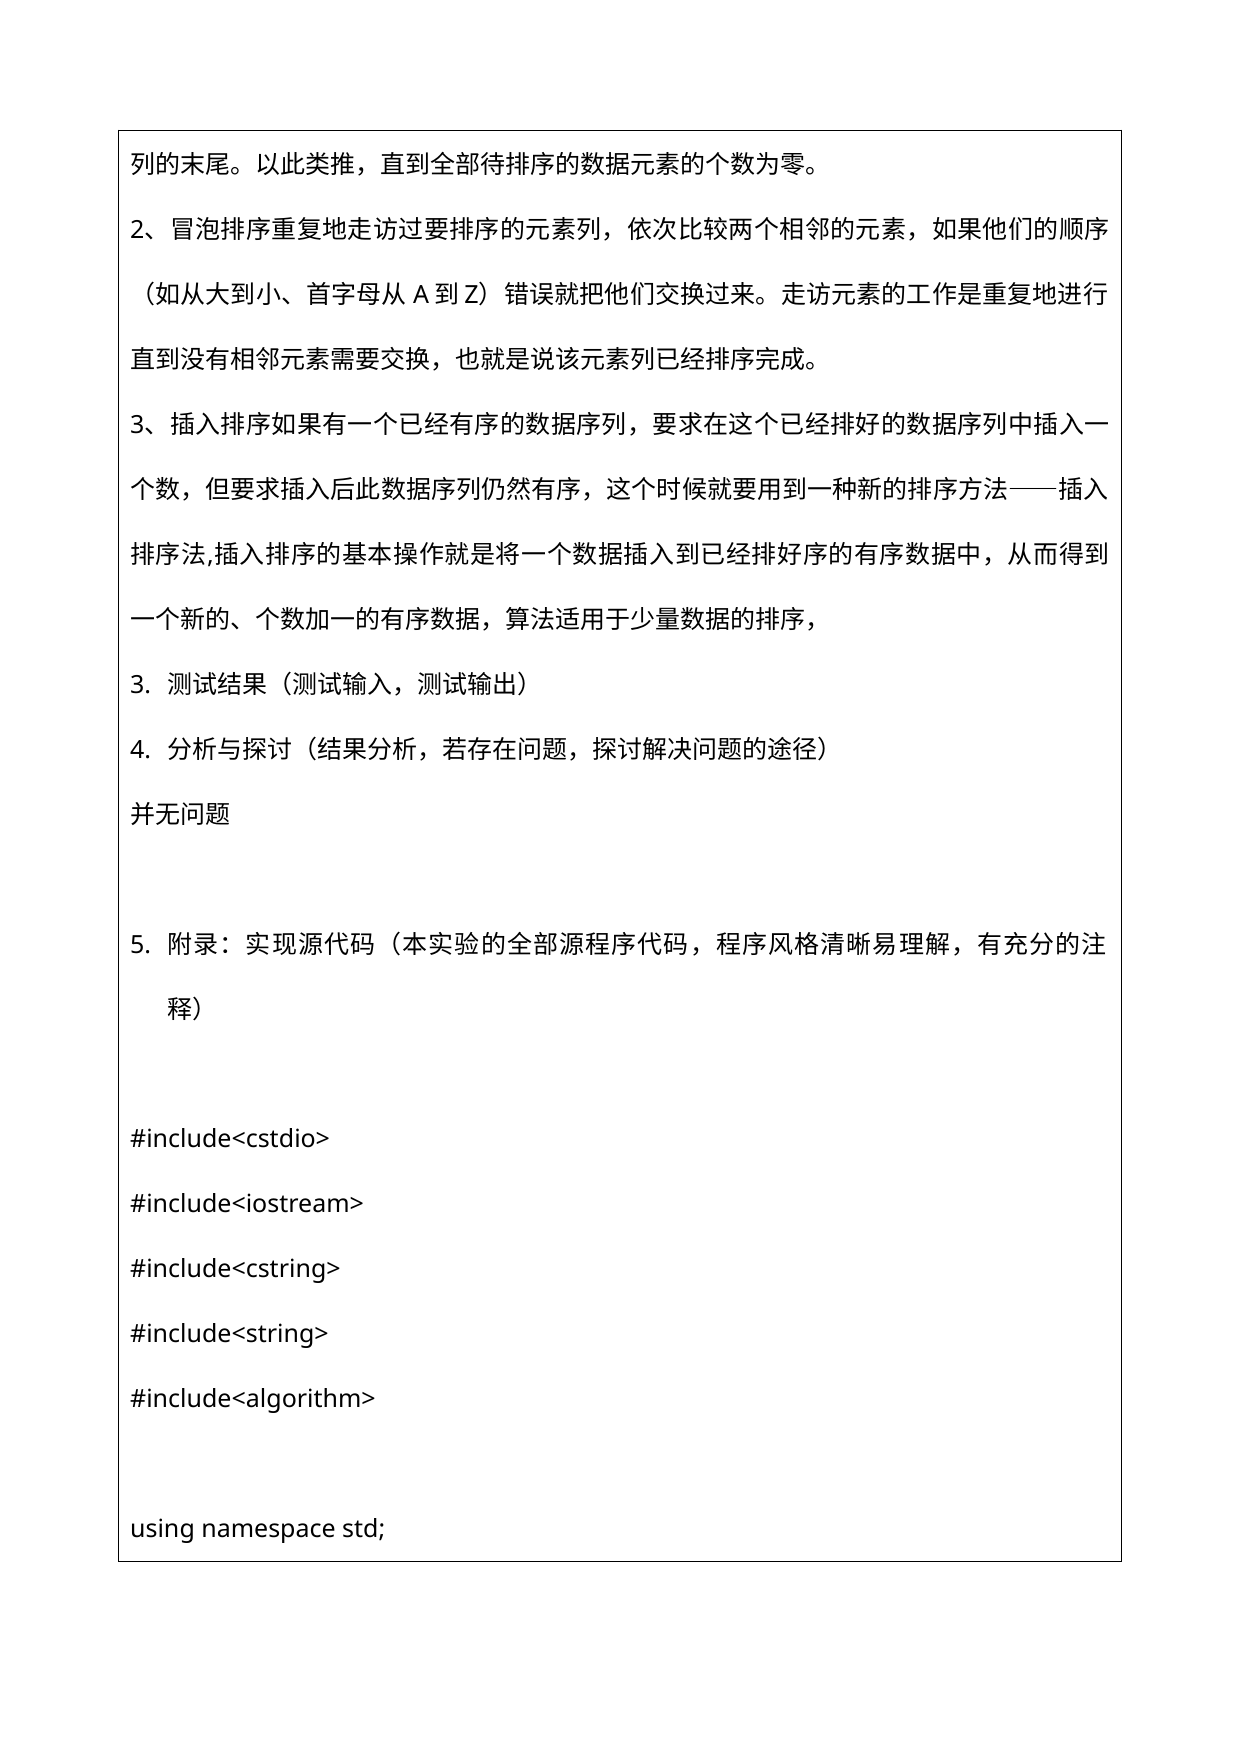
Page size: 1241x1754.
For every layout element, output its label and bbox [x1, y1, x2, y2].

table_cell [119, 131, 1121, 1561]
